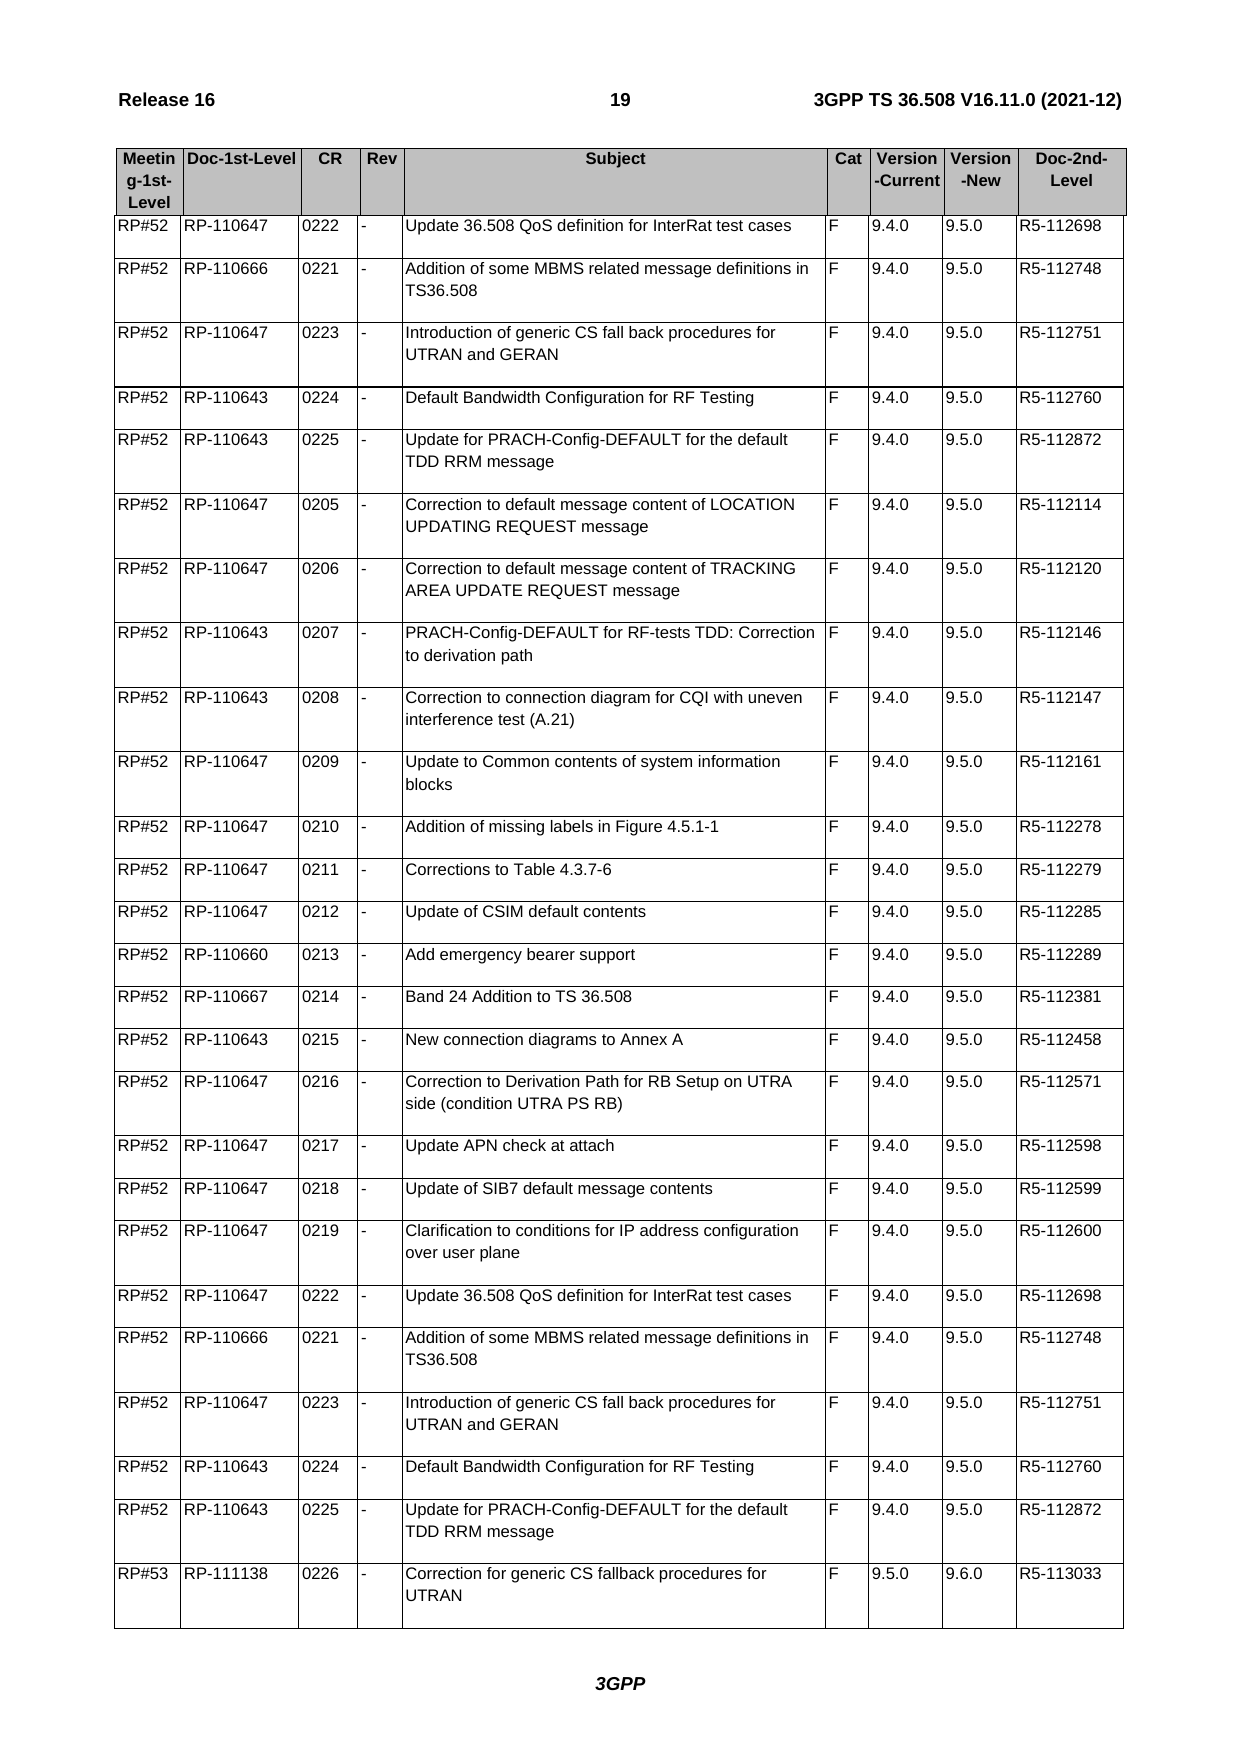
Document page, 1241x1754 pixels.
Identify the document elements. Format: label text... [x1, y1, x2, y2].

table_cell R5-112278 [1017, 817, 1123, 858]
table_cell Addition of missing labels in Figure 4.5.1-1 [403, 817, 825, 858]
table_cell RP-110647 [181, 817, 298, 858]
table_cell R5-112598 [1017, 1136, 1123, 1178]
table_cell 9.5.0 [943, 559, 1016, 622]
table_cell R5-112599 [1017, 1179, 1123, 1220]
table_cell RP-110647 [181, 1072, 298, 1135]
table_cell - [358, 1221, 402, 1285]
table_cell 0212 [299, 902, 357, 943]
table_cell Update for PRACH-Config-DEFAULT for the default TDD RRM message [403, 1500, 825, 1563]
table_cell 0209 [299, 752, 357, 816]
table_cell F [826, 944, 868, 986]
table_cell 0207 [299, 623, 357, 687]
table_cell 0223 [299, 1393, 357, 1456]
table_cell 0222 [299, 1286, 357, 1327]
table_cell F [826, 1179, 868, 1220]
table_cell F [826, 817, 868, 858]
table_cell Update 36.508 QoS definition for InterRat test cases [403, 1286, 825, 1327]
table_cell - [358, 859, 402, 901]
table_cell F [826, 494, 868, 558]
table_cell - [358, 1136, 402, 1178]
table_header CR [302, 149, 360, 215]
table_cell R5-112289 [1017, 944, 1123, 986]
table_cell - [358, 1457, 402, 1499]
table_cell RP-110643 [181, 1029, 298, 1071]
table_cell R5-112147 [1017, 688, 1123, 751]
table_cell - [358, 902, 402, 943]
table_cell 9.5.0 [943, 1221, 1016, 1285]
table_cell 0223 [299, 323, 357, 386]
table_cell RP-110647 [181, 323, 298, 386]
table_cell 9.4.0 [869, 259, 942, 322]
table_cell Update APN check at attach [403, 1136, 825, 1178]
table_cell RP#52 [115, 1072, 180, 1135]
table_cell 9.5.0 [943, 1328, 1016, 1392]
table_cell RP#52 [115, 817, 180, 858]
table_cell 9.4.0 [869, 216, 942, 257]
table_cell F [826, 752, 868, 816]
table_cell 9.4.0 [869, 430, 942, 493]
table_cell 0216 [299, 1072, 357, 1135]
table_cell 9.5.0 [943, 323, 1016, 386]
table_cell RP#52 [115, 859, 180, 901]
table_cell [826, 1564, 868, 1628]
table_cell R5-112571 [1017, 1072, 1123, 1135]
table_cell F [826, 388, 868, 429]
table_cell - [358, 688, 402, 751]
table_header Subject [405, 149, 827, 215]
table_cell 9.5.0 [943, 859, 1016, 901]
table_cell - [358, 987, 402, 1028]
table_cell 9.4.0 [869, 559, 942, 622]
table_cell Update of SIB7 default message contents [403, 1179, 825, 1220]
table_cell 9.5.0 [943, 688, 1016, 751]
table_cell - [358, 1500, 402, 1563]
table_cell - [358, 1179, 402, 1220]
table_cell - [358, 430, 402, 493]
table_cell R5-112279 [1017, 859, 1123, 901]
table_cell Default Bandwidth Configuration for RF Testing [403, 1457, 825, 1499]
table_cell 0221 [299, 259, 357, 322]
table_cell Introduction of generic CS fall back procedures for UTRAN and GERAN [403, 323, 825, 386]
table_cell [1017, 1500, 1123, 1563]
table_header Cat [828, 149, 870, 215]
table_cell 9.4.0 [869, 1136, 942, 1178]
table_cell RP#52 [115, 216, 180, 257]
table_cell 9.5.0 [943, 1029, 1016, 1071]
table_cell 0214 [299, 987, 357, 1028]
table_cell RP-110647 [181, 1286, 298, 1327]
table_cell RP-110643 [181, 1500, 298, 1563]
table_cell F [826, 688, 868, 751]
table_cell R5-112114 [1017, 494, 1123, 558]
table_cell F [826, 1072, 868, 1135]
table_cell RP-110643 [181, 430, 298, 493]
table_cell RP#52 [115, 688, 180, 751]
table_cell 0211 [299, 859, 357, 901]
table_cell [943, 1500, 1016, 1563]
table_cell 9.5.0 [943, 1393, 1016, 1456]
table_cell Add emergency bearer support [403, 944, 825, 986]
table_cell RP#52 [115, 1500, 180, 1563]
table_cell - [358, 559, 402, 622]
table_cell 0213 [299, 944, 357, 986]
table_cell R5-112698 [1017, 1286, 1123, 1327]
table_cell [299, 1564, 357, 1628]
table_cell Correction to connection diagram for CQI with uneven interference test (A.21) [403, 688, 825, 751]
table_cell 9.5.0 [943, 259, 1016, 322]
table_cell RP-110647 [181, 1221, 298, 1285]
table_cell 0221 [299, 1328, 357, 1392]
table_cell Introduction of generic CS fall back procedures for UTRAN and GERAN [403, 1393, 825, 1456]
table_cell RP#52 [115, 494, 180, 558]
table_cell F [826, 1286, 868, 1327]
table_cell - [358, 623, 402, 687]
table_cell 9.4.0 [869, 1072, 942, 1135]
table_cell 0215 [299, 1029, 357, 1071]
table_cell - [358, 1393, 402, 1456]
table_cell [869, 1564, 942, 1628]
table_cell - [358, 323, 402, 386]
table_cell - [358, 752, 402, 816]
table_cell RP-110660 [181, 944, 298, 986]
table_cell RP-110647 [181, 902, 298, 943]
table_cell 0218 [299, 1179, 357, 1220]
table_cell 9.4.0 [869, 1286, 942, 1327]
table_cell R5-112146 [1017, 623, 1123, 687]
table_cell 0225 [299, 430, 357, 493]
table_cell 9.4.0 [869, 688, 942, 751]
table_cell RP#52 [115, 1393, 180, 1456]
table_cell RP#52 [115, 1286, 180, 1327]
table_cell 9.4.0 [869, 859, 942, 901]
table_cell F [826, 859, 868, 901]
table_cell R5-112381 [1017, 987, 1123, 1028]
table_cell Band 24 Addition to TS 36.508 [403, 987, 825, 1028]
table_cell New connection diagrams to Annex A [403, 1029, 825, 1071]
table_cell RP#52 [115, 1221, 180, 1285]
table_cell 9.4.0 [869, 1221, 942, 1285]
table_cell RP#52 [115, 752, 180, 816]
table_cell F [826, 430, 868, 493]
table_header Rev [361, 149, 404, 215]
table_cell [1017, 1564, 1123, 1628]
table_cell F [826, 987, 868, 1028]
table_cell R5-112285 [1017, 902, 1123, 943]
table_header Meeting-1st-Level [117, 149, 183, 215]
table_cell 9.5.0 [943, 388, 1016, 429]
table_cell 9.5.0 [943, 902, 1016, 943]
table_cell R5-112458 [1017, 1029, 1123, 1071]
table_cell RP#52 [115, 1328, 180, 1392]
table_cell F [826, 1393, 868, 1456]
table_cell 0217 [299, 1136, 357, 1178]
table_cell 9.4.0 [869, 987, 942, 1028]
table_cell 0224 [299, 1457, 357, 1499]
table_cell 9.5.0 [943, 1457, 1016, 1499]
table_cell F [826, 902, 868, 943]
table_cell R5-112760 [1017, 1457, 1123, 1499]
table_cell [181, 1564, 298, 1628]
table_cell RP#52 [115, 259, 180, 322]
table_cell RP#52 [115, 1457, 180, 1499]
table_cell 9.5.0 [943, 817, 1016, 858]
table_cell - [358, 259, 402, 322]
table_cell R5-112748 [1017, 259, 1123, 322]
table_cell RP-110666 [181, 1328, 298, 1392]
table_cell Default Bandwidth Configuration for RF Testing [403, 388, 825, 429]
table_cell - [358, 1029, 402, 1071]
table_cell F [826, 623, 868, 687]
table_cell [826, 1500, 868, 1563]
table_cell R5-112748 [1017, 1328, 1123, 1392]
table_cell RP-110647 [181, 859, 298, 901]
table_cell 0206 [299, 559, 357, 622]
table_cell F [826, 1136, 868, 1178]
table_cell 0205 [299, 494, 357, 558]
table_cell 9.5.0 [943, 623, 1016, 687]
table_cell RP-110647 [181, 1393, 298, 1456]
table_header Doc-1st-Level [184, 149, 301, 215]
table_cell Clarification to conditions for IP address configuration over user plane [403, 1221, 825, 1285]
table_cell RP#52 [115, 388, 180, 429]
table_cell RP#52 [115, 323, 180, 386]
table_cell 9.5.0 [943, 1179, 1016, 1220]
table_cell - [358, 388, 402, 429]
table_cell 9.4.0 [869, 1179, 942, 1220]
table_cell PRACH-Config-DEFAULT for RF-tests TDD: Correction to derivation path [403, 623, 825, 687]
table_cell 0222 [299, 216, 357, 257]
table_cell - [358, 1328, 402, 1392]
table_cell Correction to Derivation Path for RB Setup on UTRA side (condition UTRA PS RB) [403, 1072, 825, 1135]
table_cell 9.5.0 [943, 216, 1016, 257]
table_cell - [358, 944, 402, 986]
table_cell RP-110643 [181, 623, 298, 687]
table_cell R5-112760 [1017, 388, 1123, 429]
table_cell RP#52 [115, 902, 180, 943]
table_cell RP#52 [115, 1179, 180, 1220]
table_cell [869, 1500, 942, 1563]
table_cell Update for PRACH-Config-DEFAULT for the default TDD RRM message [403, 430, 825, 493]
table_cell F [826, 1221, 868, 1285]
table_header Version-Current [871, 149, 944, 215]
table_cell RP-110647 [181, 559, 298, 622]
table_cell 0225 [299, 1500, 357, 1563]
table_cell RP#52 [115, 987, 180, 1028]
table_cell RP-110643 [181, 688, 298, 751]
table_cell RP-110666 [181, 259, 298, 322]
table_cell Update of CSIM default contents [403, 902, 825, 943]
table_cell 9.4.0 [869, 902, 942, 943]
table_cell RP#52 [115, 1029, 180, 1071]
table_cell R5-112161 [1017, 752, 1123, 816]
table_cell F [826, 259, 868, 322]
table_cell 9.5.0 [943, 1136, 1016, 1178]
table_cell 9.5.0 [943, 1072, 1016, 1135]
table_cell - [358, 1286, 402, 1327]
table_cell R5-112600 [1017, 1221, 1123, 1285]
table_cell 0208 [299, 688, 357, 751]
table_cell F [826, 559, 868, 622]
table_cell R5-112751 [1017, 323, 1123, 386]
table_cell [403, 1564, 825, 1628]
table_cell 9.4.0 [869, 944, 942, 986]
table_cell 9.5.0 [943, 987, 1016, 1028]
table_cell F [826, 1029, 868, 1071]
table_cell Update 36.508 QoS definition for InterRat test cases [403, 216, 825, 257]
table_cell - [358, 216, 402, 257]
table_cell - [358, 494, 402, 558]
table_cell 9.4.0 [869, 388, 942, 429]
table_cell RP-110643 [181, 1457, 298, 1499]
table_cell RP-110667 [181, 987, 298, 1028]
table_cell F [826, 216, 868, 257]
table_cell 9.4.0 [869, 1393, 942, 1456]
table_cell 9.4.0 [869, 752, 942, 816]
table_header Doc-2nd-Level [1019, 149, 1126, 215]
table_cell F [826, 1457, 868, 1499]
table_cell 9.5.0 [943, 1286, 1016, 1327]
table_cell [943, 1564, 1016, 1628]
table_cell 9.5.0 [943, 494, 1016, 558]
table_cell RP#52 [115, 1136, 180, 1178]
table_cell RP-110647 [181, 1136, 298, 1178]
table_cell - [358, 817, 402, 858]
table_cell 9.5.0 [943, 752, 1016, 816]
table_cell RP-110647 [181, 1179, 298, 1220]
table_cell - [358, 1072, 402, 1135]
table_cell 0210 [299, 817, 357, 858]
table_cell 9.5.0 [943, 430, 1016, 493]
table_cell R5-112698 [1017, 216, 1123, 257]
table_cell RP#52 [115, 944, 180, 986]
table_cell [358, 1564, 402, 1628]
table_cell 9.5.0 [943, 944, 1016, 986]
table_cell R5-112120 [1017, 559, 1123, 622]
table_cell R5-112872 [1017, 430, 1123, 493]
table_cell 0219 [299, 1221, 357, 1285]
table_cell R5-112751 [1017, 1393, 1123, 1456]
table_cell 0224 [299, 388, 357, 429]
table_cell Corrections to Table 4.3.7-6 [403, 859, 825, 901]
table_cell Update to Common contents of system information blocks [403, 752, 825, 816]
table_cell RP#52 [115, 430, 180, 493]
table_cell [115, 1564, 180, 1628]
table_cell F [826, 1328, 868, 1392]
table_cell RP-110647 [181, 216, 298, 257]
table_cell 9.4.0 [869, 623, 942, 687]
table_cell 9.4.0 [869, 1328, 942, 1392]
table_cell Correction to default message content of LOCATION UPDATING REQUEST message [403, 494, 825, 558]
table_header Version-New [945, 149, 1018, 215]
table_cell Addition of some MBMS related message definitions in TS36.508 [403, 259, 825, 322]
table_cell Correction to default message content of TRACKING AREA UPDATE REQUEST message [403, 559, 825, 622]
table_cell RP-110647 [181, 752, 298, 816]
table_cell 9.4.0 [869, 494, 942, 558]
table_cell 9.4.0 [869, 817, 942, 858]
table_cell RP-110647 [181, 494, 298, 558]
table_cell RP-110643 [181, 388, 298, 429]
table_cell Addition of some MBMS related message definitions in TS36.508 [403, 1328, 825, 1392]
table_cell 9.4.0 [869, 1029, 942, 1071]
table_cell RP#52 [115, 623, 180, 687]
table_cell 9.4.0 [869, 1457, 942, 1499]
table_cell F [826, 323, 868, 386]
table_cell 9.4.0 [869, 323, 942, 386]
table_cell RP#52 [115, 559, 180, 622]
